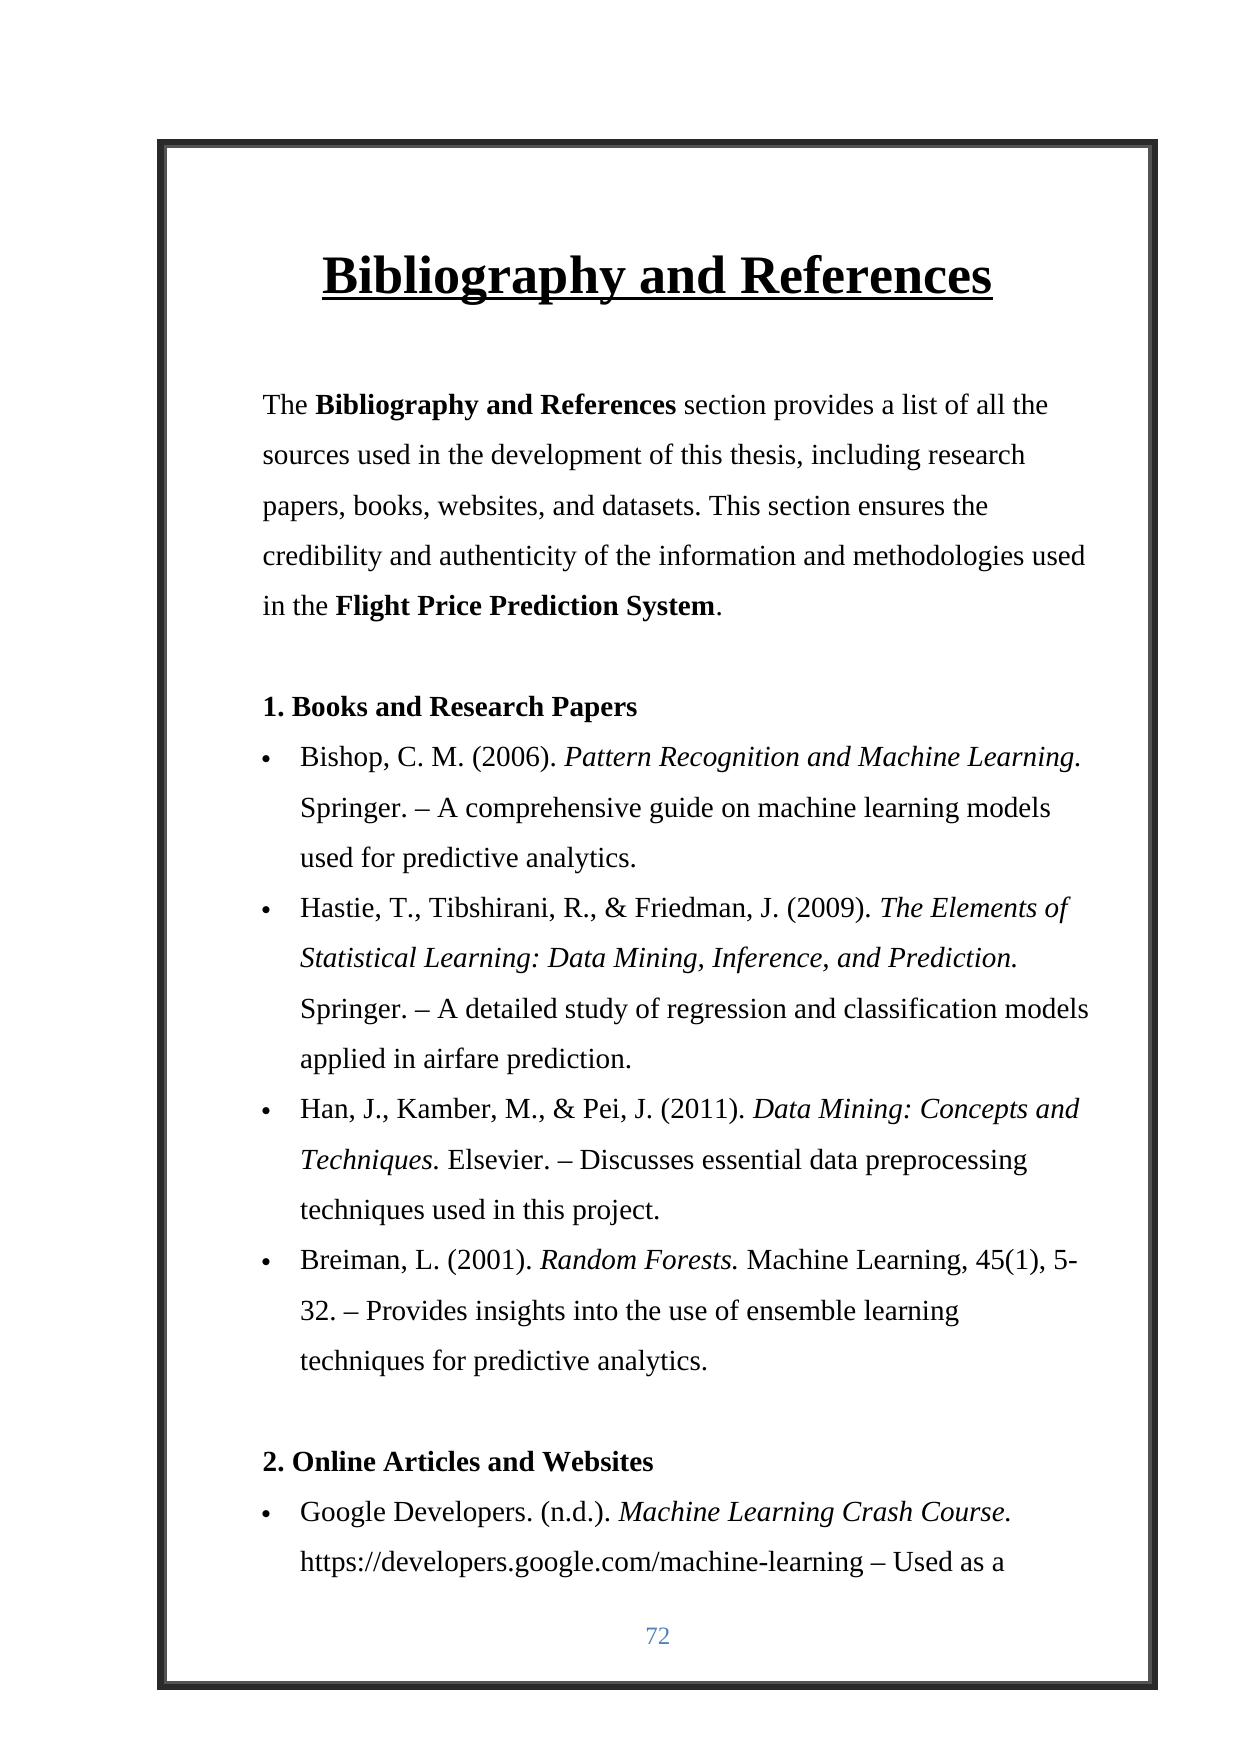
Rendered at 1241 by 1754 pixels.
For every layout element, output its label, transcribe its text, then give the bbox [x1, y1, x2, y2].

list Hastie, T., Tibshirani, R., & Friedman, J. (2009). The Elements of Statistical Learning: Data Mining, Inference, and Prediction. Springer. – A detailed study of regression and classification models applied in airfare prediction. [262, 890, 1090, 1075]
text 2. Online Articles and Websites [262, 1444, 1090, 1477]
text The Bibliography and References section provides a list of all the sources used in the development of this thesis, including research papers, books, websites, and datasets. This section ensures the credibility and authenticity of the information and methodologies used in the Flight Price Prediction System. [262, 387, 1090, 622]
text Bibliography and References [225, 243, 1090, 306]
list Bishop, C. M. (2006). Pattern Recognition and Machine Learning. Springer. – A comprehensive guide on machine learning models used for predictive analytics. [262, 739, 1090, 873]
text 1. Books and Research Papers [262, 689, 1090, 723]
list Breiman, L. (2001). Random Forests. Machine Learning, 45(1), 5-32. – Provides insights into the use of ensemble learning techniques for predictive analytics. [262, 1242, 1090, 1377]
list Google Developers. (n.d.). Machine Learning Crash Course. https://developers.google.com/machine-learning – Used as a [262, 1494, 1090, 1578]
list Han, J., Kamber, M., & Pei, J. (2011). Data Mining: Concepts and Techniques. Elsevier. – Discusses essential data preprocessing techniques used in this project. [262, 1092, 1090, 1226]
